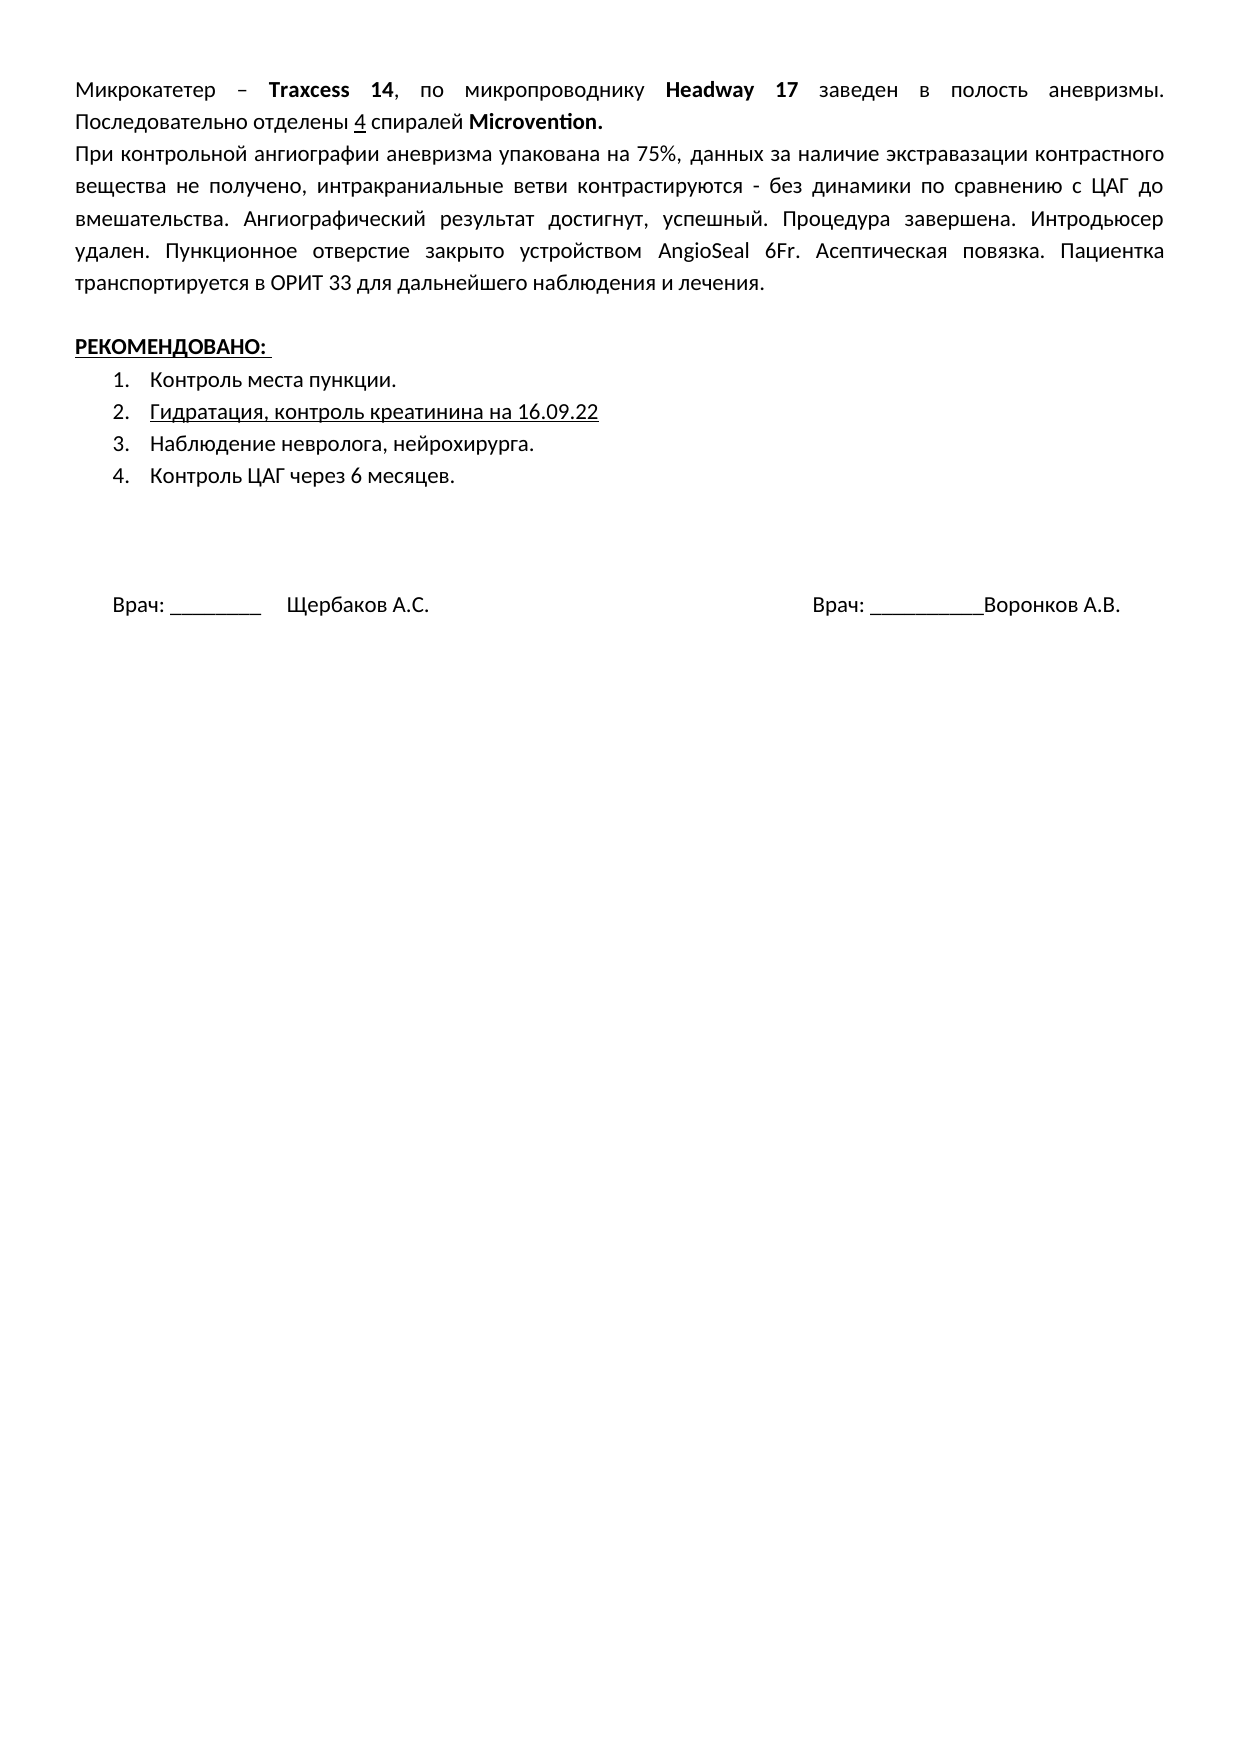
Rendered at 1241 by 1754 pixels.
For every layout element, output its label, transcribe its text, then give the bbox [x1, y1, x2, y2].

list Контроль места пункции. [112, 365, 1165, 393]
text Микрокатетер – Traxcess 14, по микропроводнику Headway 17 заведен в полость аневризмы. Последовательно отделены 4 спиралей Microvention. [75, 75, 1165, 135]
list Контроль ЦАГ через 6 месяцев. [112, 461, 1165, 489]
list Гидратация, контроль креатинина на 16.09.22 [112, 397, 1165, 425]
text Врач: ________ Щербаков А.С. Врач: __________Воронков А.В. [112, 590, 1165, 618]
text РЕКОМЕНДОВАНО: [75, 332, 1165, 361]
text При контрольной ангиографии аневризма упакована на 75%, данных за наличие экстравазации контрастного вещества не получено, интракраниальные ветви контрастируются - без динамики по сравнению с ЦАГ до вмешательства. Ангиографический результат достигнут, успешный. Процедура завершена. Интродьюсер удален. Пункционное отверстие закрыто устройством AngioSeal 6Fr. Асептическая повязка. Пациентка транспортируется в ОРИТ 33 для дальнейшего наблюдения и лечения. [75, 139, 1165, 296]
list Наблюдение невролога, нейрохирурга. [112, 429, 1165, 457]
